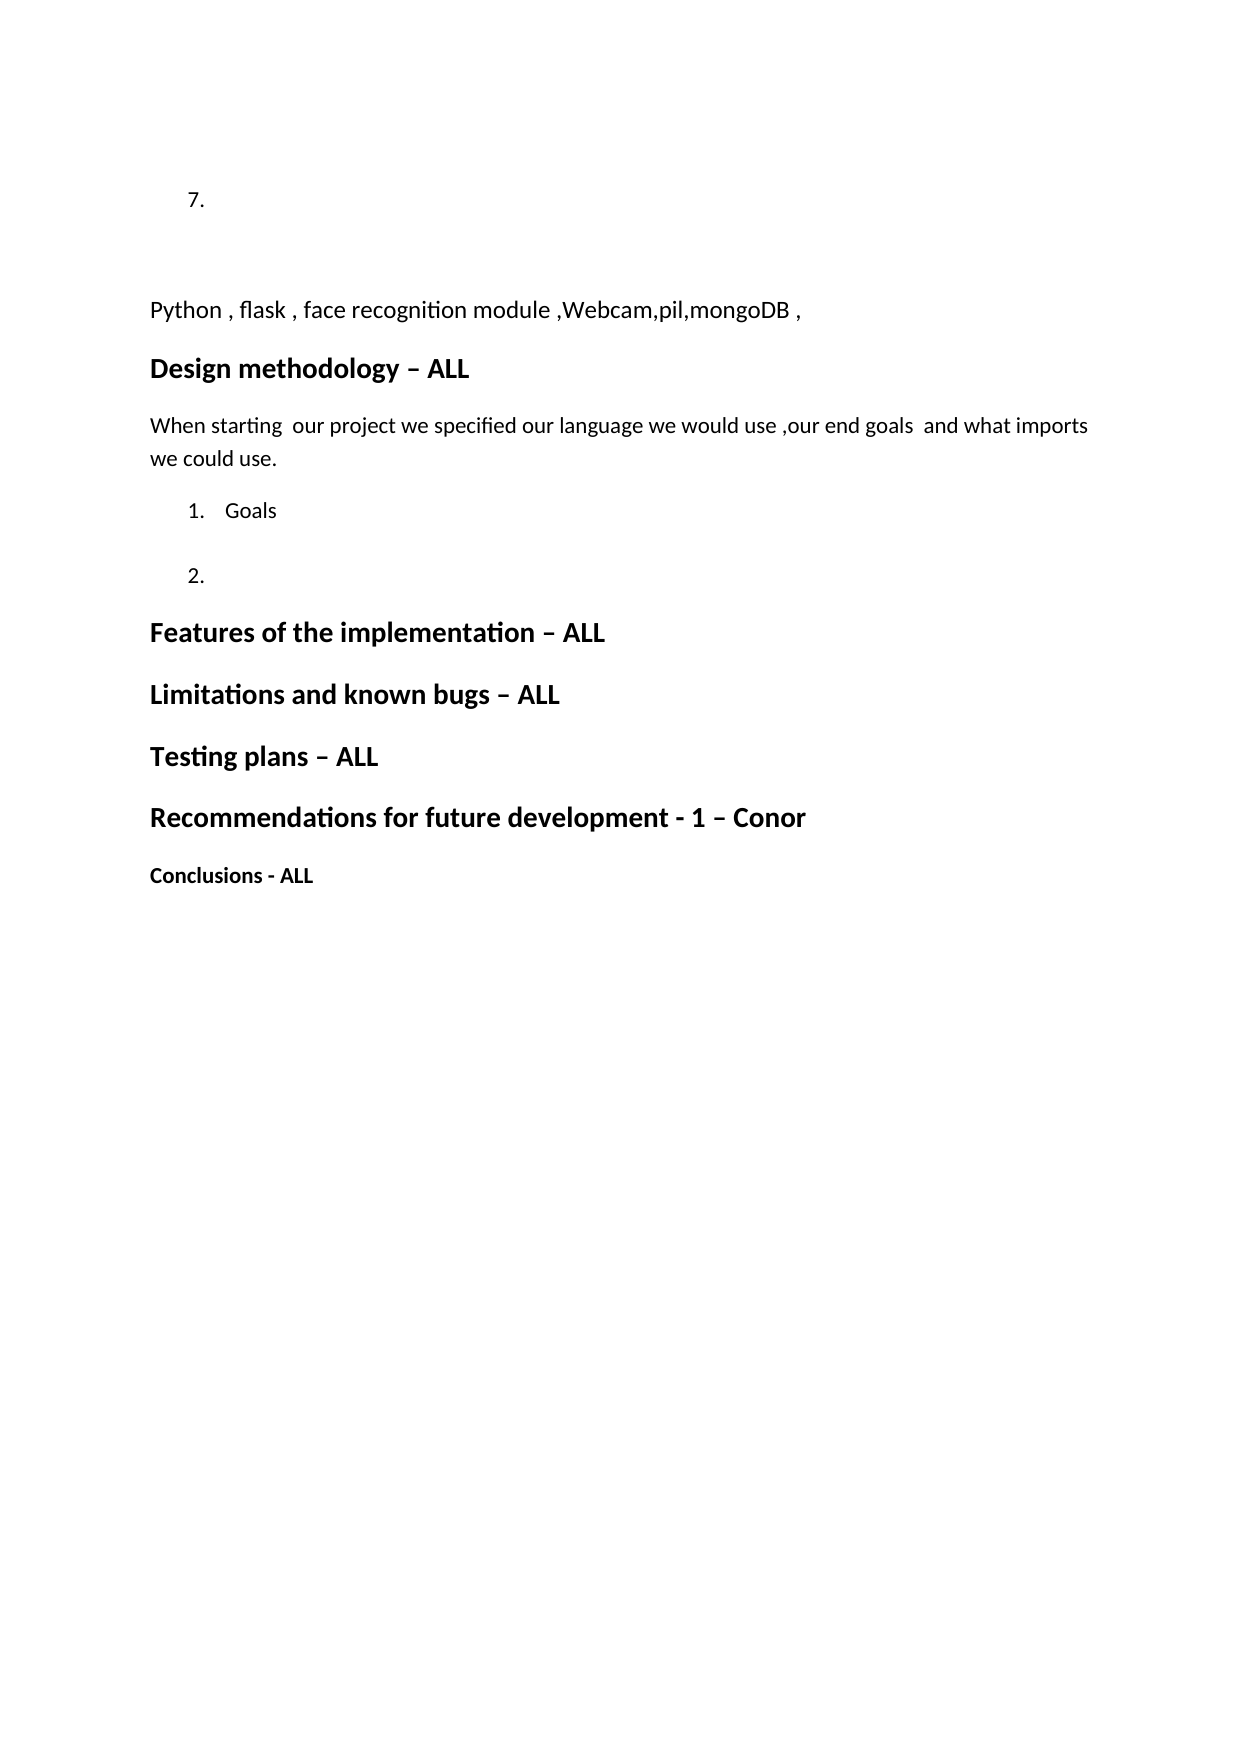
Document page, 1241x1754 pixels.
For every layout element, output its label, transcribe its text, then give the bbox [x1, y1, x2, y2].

text Python , flask , face recognition module ,Webcam,pil,mongoDB , [150, 294, 1090, 324]
text Limitations and known bugs – ALL [150, 676, 1090, 711]
text Testing plans – ALL [150, 738, 1090, 773]
text Features of the implementation – ALL [150, 614, 1090, 650]
text When starting our project we specified our language we would use ,our end goals and what imports we could use. [150, 411, 1090, 472]
text Design methodology – ALL [150, 350, 1090, 385]
list Goals [187, 497, 1090, 525]
text Recommendations for future development - 1 – Conor [150, 799, 1090, 835]
text Conclusions - ALL [150, 861, 1090, 889]
